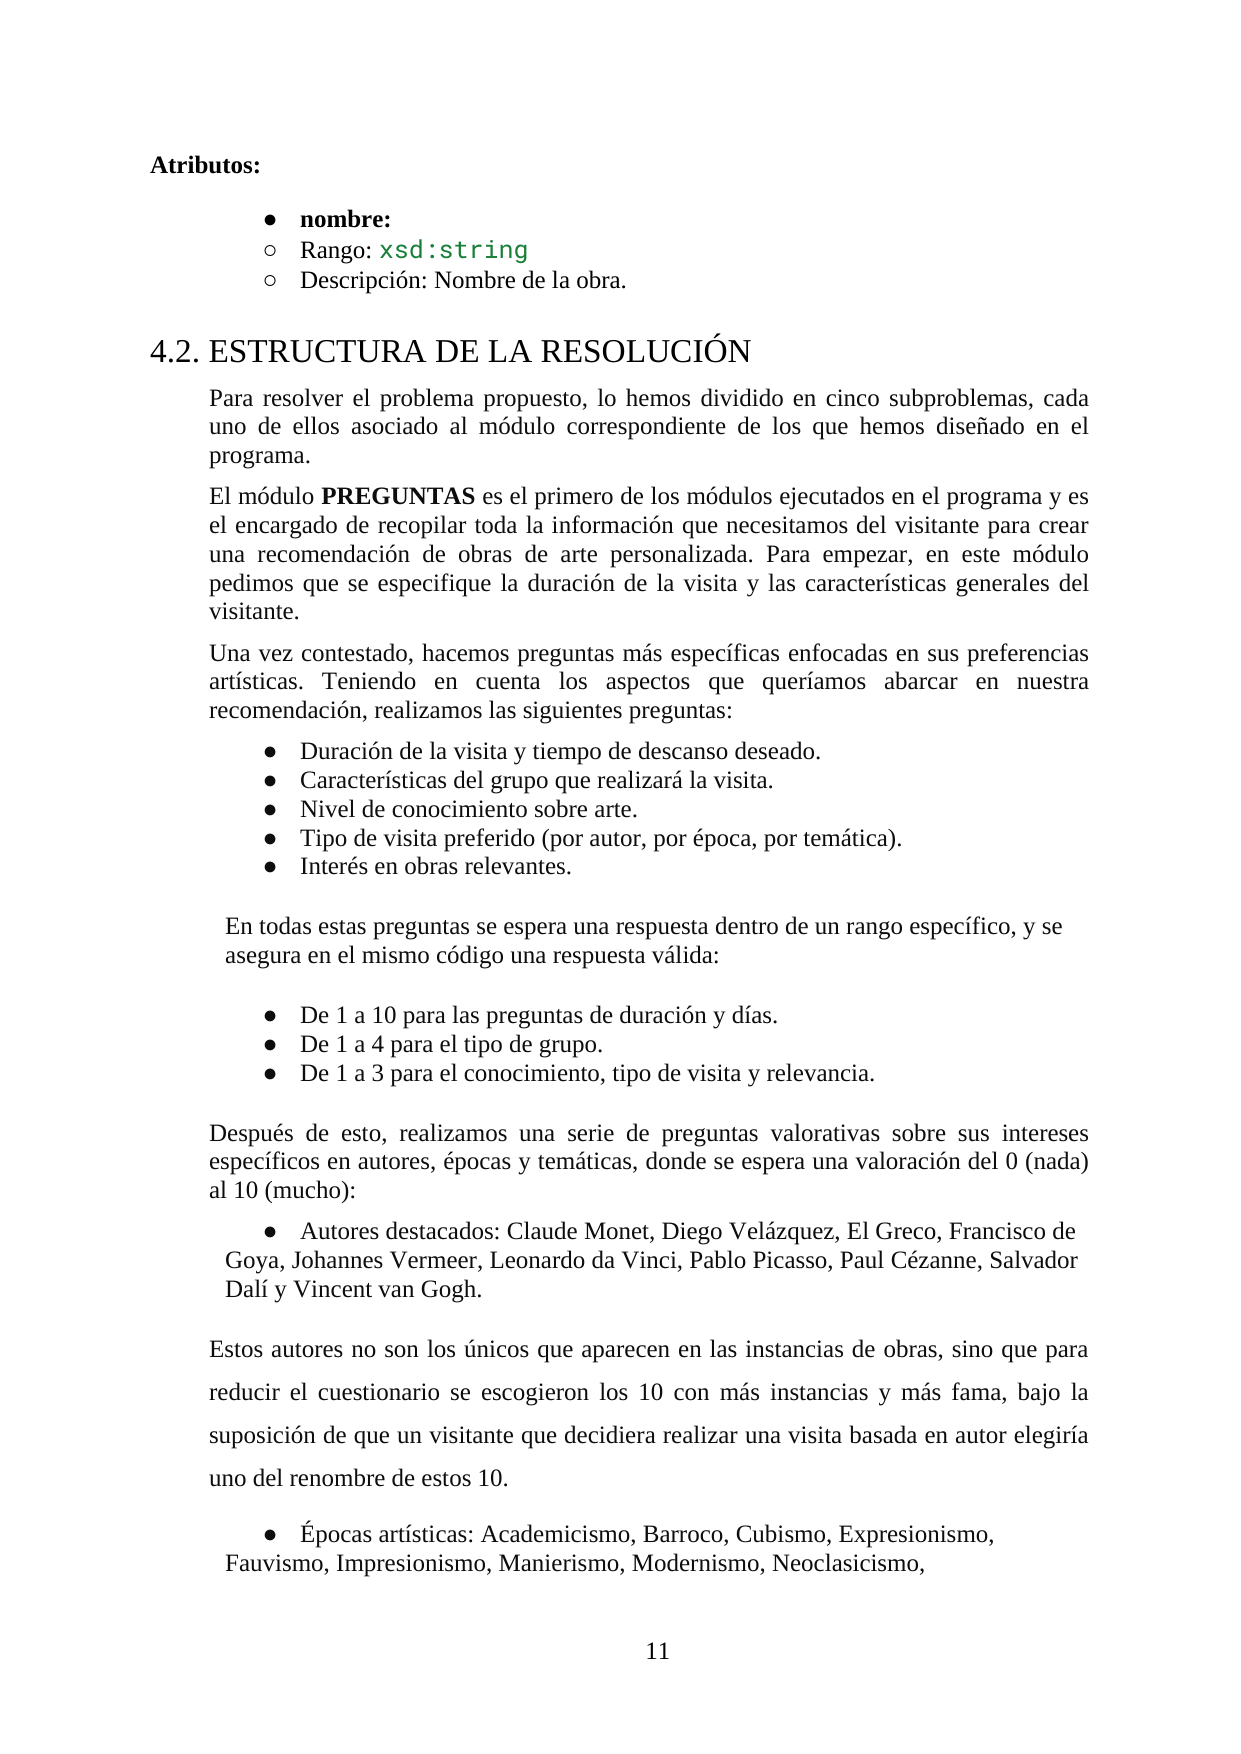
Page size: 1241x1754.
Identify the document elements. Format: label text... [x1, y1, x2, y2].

list Tipo de visita preferido (por autor, por época, por temática). [225, 823, 1090, 851]
list Interés en obras relevantes. [225, 851, 1090, 880]
text Una vez contestado, hacemos preguntas más específicas enfocadas en sus preferencias artísticas. Teniendo en cuenta los aspectos que queríamos abarcar en nuestra recomendación, realizamos las siguientes preguntas: [209, 638, 1090, 724]
subtitle 4.2. ESTRUCTURA DE LA RESOLUCIÓN [150, 332, 1090, 370]
list De 1 a 10 para las preguntas de duración y días. [225, 1000, 1090, 1029]
text Después de esto, realizamos una serie de preguntas valorativas sobre sus intereses específicos en autores, épocas y temáticas, donde se espera una valoración del 0 (nada) al 10 (mucho): [209, 1118, 1090, 1204]
list Nivel de conocimiento sobre arte. [225, 794, 1090, 823]
list Autores destacados: Claude Monet, Diego Velázquez, El Greco, Francisco de Goya, Johannes Vermeer, Leonardo da Vinci, Pablo Picasso, Paul Cézanne, Salvador Dalí y Vincent van Gogh. [225, 1216, 1090, 1303]
text Atributos: [150, 150, 1090, 179]
list Características del grupo que realizará la visita. [225, 765, 1090, 794]
list nombre: [225, 204, 1090, 232]
list Descripción: Nombre de la obra. [262, 266, 1090, 294]
text Para resolver el problema propuesto, lo hemos dividido en cinco subproblemas, cada uno de ellos asociado al módulo correspondiente de los que hemos diseñado en el programa. [209, 383, 1090, 469]
text En todas estas preguntas se espera una respuesta dentro de un rango específico, y se asegura en el mismo código una respuesta válida: [225, 911, 1090, 969]
list De 1 a 3 para el conocimiento, tipo de visita y relevancia. [225, 1058, 1090, 1086]
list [225, 1519, 1090, 1576]
list Rango: xsd:string [262, 232, 1090, 266]
text El módulo PREGUNTAS es el primero de los módulos ejecutados en el programa y es el encargado de recopilar toda la información que necesitamos del visitante para crear una recomendación de obras de arte personalizada. Para empezar, en este módulo pedimos que se especifique la duración de la visita y las características generales del visitante. [209, 481, 1090, 625]
list De 1 a 4 para el tipo de grupo. [225, 1029, 1090, 1058]
list Duración de la visita y tiempo de descanso deseado. [225, 736, 1090, 765]
text Estos autores no son los únicos que aparecen en las instancias de obras, sino que para reducir el cuestionario se escogieron los 10 con más instancias y más fama, bajo la suposición de que un visitante que decidiera realizar una visita basada en autor elegiría uno del renombre de estos 10. [209, 1334, 1090, 1492]
